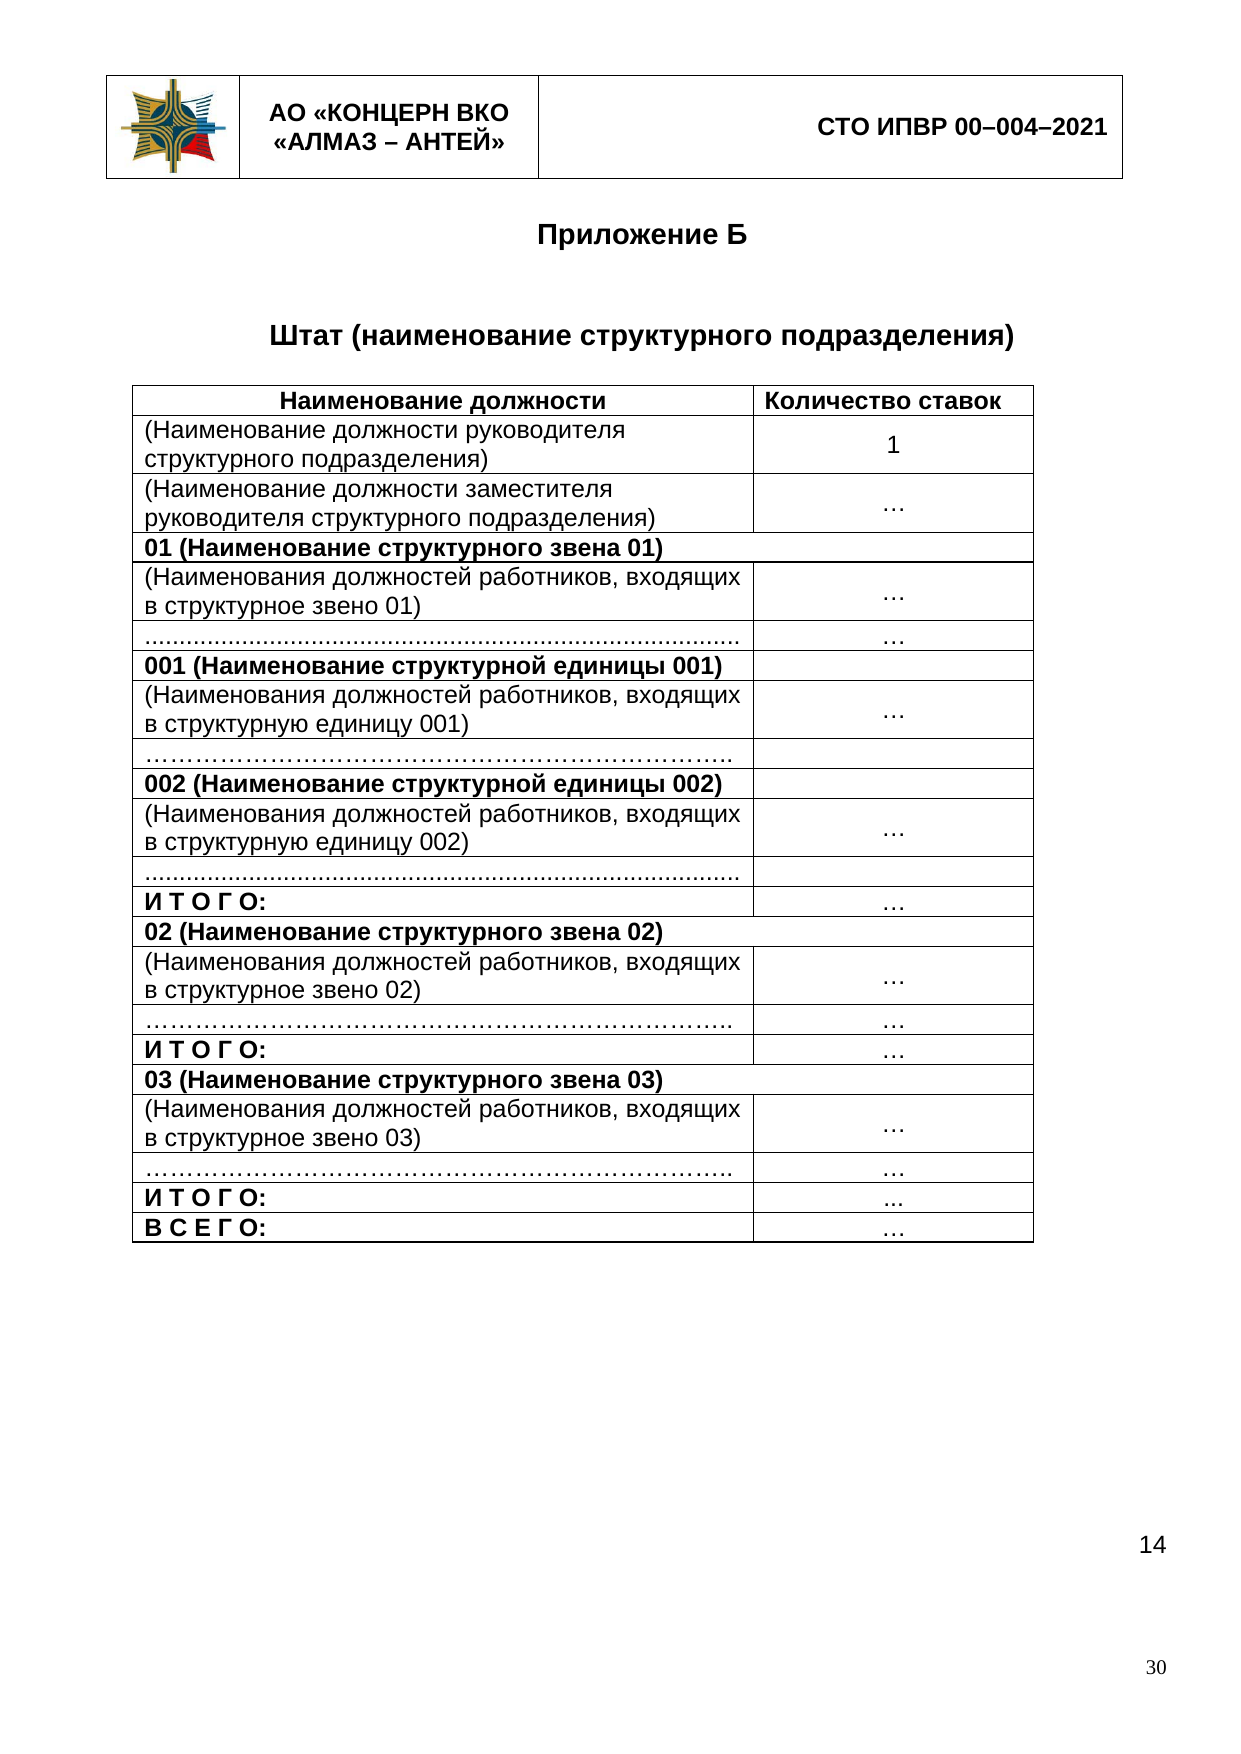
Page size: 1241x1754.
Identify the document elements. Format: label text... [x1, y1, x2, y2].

table_cell [754, 739, 1033, 768]
table_cell [754, 769, 1033, 798]
table_cell (Наименования должностей работников, входящих в структурное звено 02) [133, 947, 753, 1004]
table_cell …………………………………………………………….. [133, 1005, 753, 1034]
table_cell 02 (Наименование структурного звена 02) [133, 917, 1033, 946]
table_cell … [754, 799, 1033, 856]
picture [114, 76, 232, 178]
table_cell … [754, 474, 1033, 532]
table_cell … [754, 1213, 1033, 1241]
table_cell … [754, 1005, 1033, 1034]
table_cell И Т О Г О: [133, 887, 753, 916]
table_cell … [754, 563, 1033, 620]
table_cell … [754, 947, 1033, 1004]
table_cell ...................................................................................... [133, 857, 753, 886]
text Приложение Б [118, 217, 1166, 251]
table_cell [754, 651, 1033, 679]
table_cell … [754, 1153, 1033, 1182]
text 14 [118, 1530, 1166, 1559]
table_cell …………………………………………………………….. [133, 739, 753, 768]
table_cell И Т О Г О: [133, 1035, 753, 1064]
table_cell 001 (Наименование структурной единицы 001) [133, 651, 753, 679]
text Штат (наименование структурного подразделения) [118, 318, 1166, 351]
table_cell ... [754, 1183, 1033, 1212]
table_cell … [754, 1035, 1033, 1064]
table_cell 03 (Наименование структурного звена 03) [133, 1065, 1033, 1093]
table_cell (Наименования должностей работников, входящих в структурную единицу 001) [133, 681, 753, 738]
table_cell (Наименования должностей работников, входящих в структурное звено 01) [133, 563, 753, 620]
table_cell [754, 857, 1033, 886]
table_cell … [754, 887, 1033, 916]
table_cell (Наименование должности руководителя структурного подразделения) [133, 416, 753, 473]
table_cell …………………………………………………………….. [133, 1153, 753, 1182]
table_cell … [754, 1095, 1033, 1152]
table_cell (Наименование должности заместителя руководителя структурного подразделения) [133, 474, 753, 532]
table_cell … [754, 681, 1033, 738]
table_cell (Наименования должностей работников, входящих в структурное звено 03) [133, 1095, 753, 1152]
table_cell … [754, 621, 1033, 650]
table_cell В С Е Г О: [133, 1213, 753, 1241]
table_cell 1 [754, 416, 1033, 473]
table_cell (Наименования должностей работников, входящих в структурную единицу 002) [133, 799, 753, 856]
table_cell И Т О Г О: [133, 1183, 753, 1212]
table_header Наименование должности [133, 386, 753, 414]
table_header Количество ставок [754, 386, 1033, 414]
table_cell 01 (Наименование структурного звена 01) [133, 533, 1033, 561]
table_cell ...................................................................................... [133, 621, 753, 650]
table_cell 002 (Наименование структурной единицы 002) [133, 769, 753, 798]
